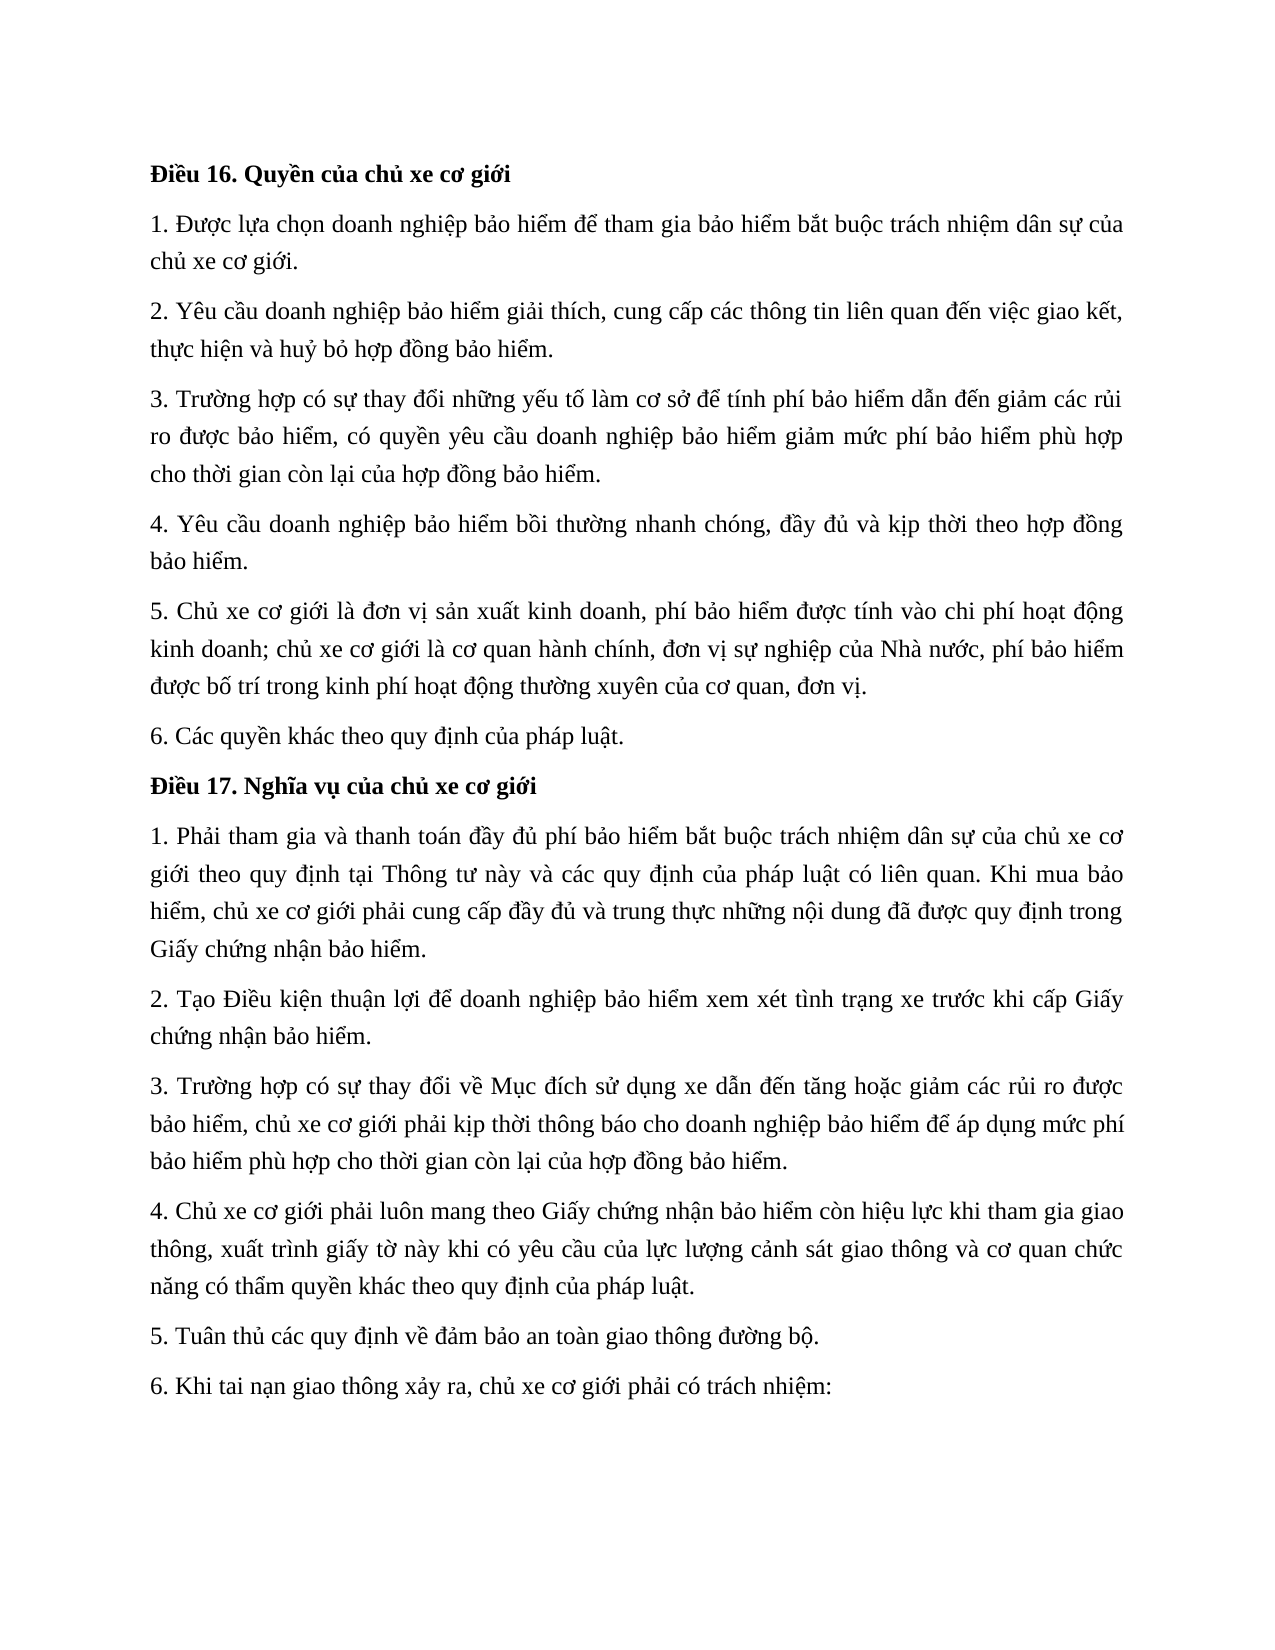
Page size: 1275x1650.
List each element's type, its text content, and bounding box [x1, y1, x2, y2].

text 1. Phải tham gia và thanh toán đầy đủ phí bảo hiểm bắt buộc trách nhiệm dân sự của chủ xe cơ giới theo quy định tại Thông tư này và các quy định của pháp luật có liên quan. Khi mua bảo hiểm, chủ xe cơ giới phải cung cấp đầy đủ và trung thực những nội dung đã được quy định trong Giấy chứng nhận bảo hiểm. [150, 812, 1125, 962]
text 6. Khi tai nạn giao thông xảy ra, chủ xe cơ giới phải có trách nhiệm: [150, 1362, 1125, 1400]
text 4. Chủ xe cơ giới phải luôn mang theo Giấy chứng nhận bảo hiểm còn hiệu lực khi tham gia giao thông, xuất trình giấy tờ này khi có yêu cầu của lực lượng cảnh sát giao thông và cơ quan chức năng có thẩm quyền khác theo quy định của pháp luật. [150, 1187, 1125, 1300]
text 3. Trường hợp có sự thay đổi những yếu tố làm cơ sở để tính phí bảo hiểm dẫn đến giảm các rủi ro được bảo hiểm, có quyền yêu cầu doanh nghiệp bảo hiểm giảm mức phí bảo hiểm phù hợp cho thời gian còn lại của hợp đồng bảo hiểm. [150, 375, 1125, 487]
text Điều 17. Nghĩa vụ của chủ xe cơ giới [150, 762, 1125, 800]
text Điều 16. Quyền của chủ xe cơ giới [150, 150, 1125, 187]
text 6. Các quyền khác theo quy định của pháp luật. [150, 712, 1125, 750]
text 5. Tuân thủ các quy định về đảm bảo an toàn giao thông đường bộ. [150, 1312, 1125, 1350]
text 1. Được lựa chọn doanh nghiệp bảo hiểm để tham gia bảo hiểm bắt buộc trách nhiệm dân sự của chủ xe cơ giới. [150, 200, 1125, 275]
text 4. Yêu cầu doanh nghiệp bảo hiểm bồi thường nhanh chóng, đầy đủ và kịp thời theo hợp đồng bảo hiểm. [150, 500, 1125, 575]
text 5. Chủ xe cơ giới là đơn vị sản xuất kinh doanh, phí bảo hiểm được tính vào chi phí hoạt động kinh doanh; chủ xe cơ giới là cơ quan hành chính, đơn vị sự nghiệp của Nhà nước, phí bảo hiểm được bố trí trong kinh phí hoạt động thường xuyên của cơ quan, đơn vị. [150, 587, 1125, 700]
text 2. Tạo Điều kiện thuận lợi để doanh nghiệp bảo hiểm xem xét tình trạng xe trước khi cấp Giấy chứng nhận bảo hiểm. [150, 975, 1125, 1050]
text 3. Trường hợp có sự thay đổi về Mục đích sử dụng xe dẫn đến tăng hoặc giảm các rủi ro được bảo hiểm, chủ xe cơ giới phải kịp thời thông báo cho doanh nghiệp bảo hiểm để áp dụng mức phí bảo hiểm phù hợp cho thời gian còn lại của hợp đồng bảo hiểm. [150, 1062, 1125, 1175]
text 2. Yêu cầu doanh nghiệp bảo hiểm giải thích, cung cấp các thông tin liên quan đến việc giao kết, thực hiện và huỷ bỏ hợp đồng bảo hiểm. [150, 287, 1125, 362]
